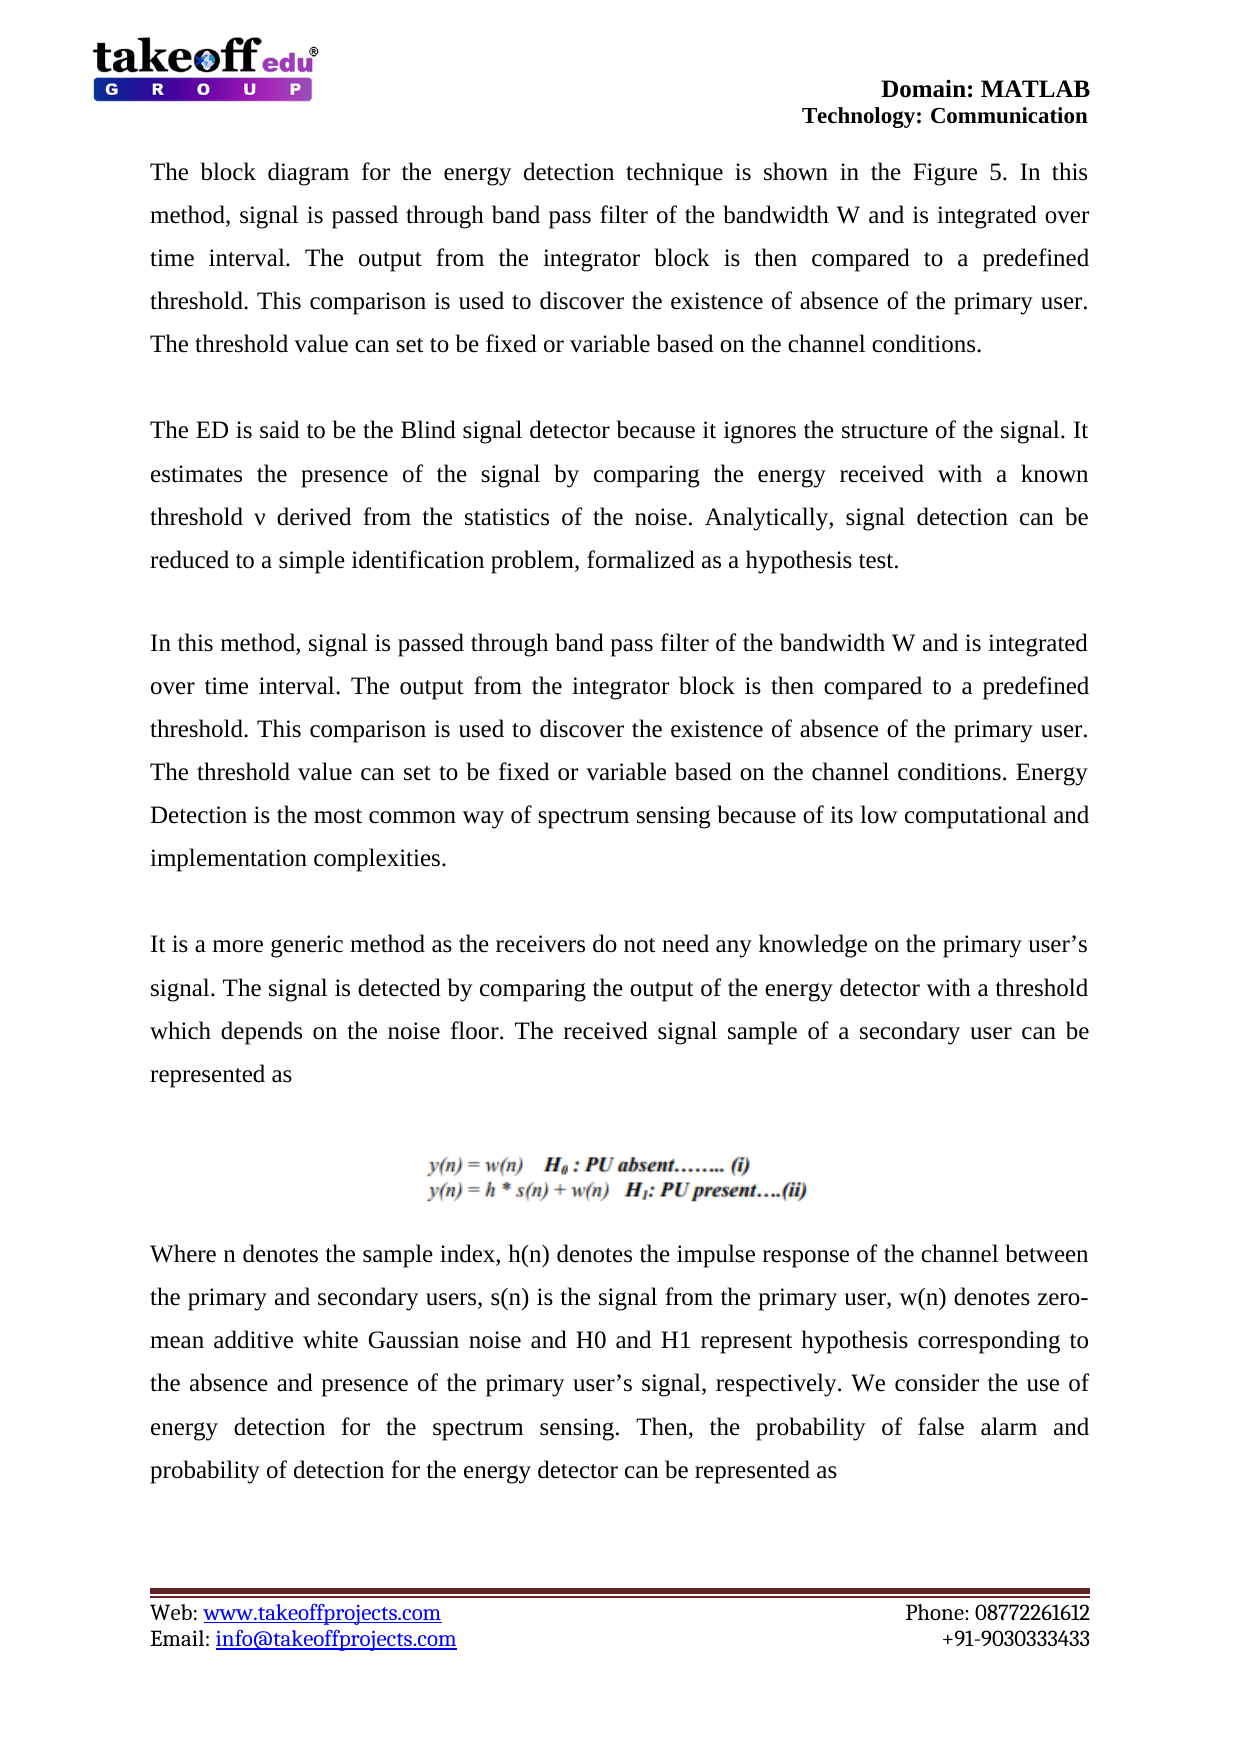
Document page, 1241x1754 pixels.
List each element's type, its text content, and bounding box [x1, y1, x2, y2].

picture [90, 33, 321, 110]
picture [416, 1145, 824, 1225]
text Where n denotes the sample index, h(n) denotes the impulse response of the channel between the primary and secondary users, s(n) is the signal from the primary user, w(n) denotes zero-mean additive white Gaussian noise and H0 and H1 represent hypothesis corresponding to the absence and presence of the primary user’s signal, respectively. We consider the use of energy detection for the spectrum sensing. Then, the probability of false alarm and probability of detection for the energy detector can be represented as [150, 1239, 1090, 1483]
text The ED is said to be the Blind signal detector because it ignores the structure of the signal. It estimates the presence of the signal by comparing the energy received with a known threshold ν derived from the statistics of the noise. Analytically, signal detection can be reduced to a simple identification problem, formalized as a hypothesis test. [150, 416, 1090, 574]
text In this method, signal is passed through band pass filter of the bandwidth W and is integrated over time interval. The output from the integrator block is then compared to a predefined threshold. This comparison is used to discover the existence of absence of the primary user. The threshold value can set to be fixed or variable based on the channel conditions. Energy Detection is the most common way of spectrum sensing because of its low computational and implementation complexities. [150, 628, 1090, 872]
text It is a more generic method as the receivers do not need any knowledge on the primary user’s signal. The signal is detected by comparing the output of the energy detector with a threshold which depends on the noise floor. The received signal sample of a secondary user can be represented as [150, 929, 1090, 1088]
text The block diagram for the energy detection technique is shown in the Figure 5. In this method, signal is passed through band pass filter of the bandwidth W and is integrated over time interval. The output from the integrator block is then compared to a predefined threshold. This comparison is used to discover the existence of absence of the primary user. The threshold value can set to be fixed or variable based on the channel conditions. [150, 157, 1090, 358]
